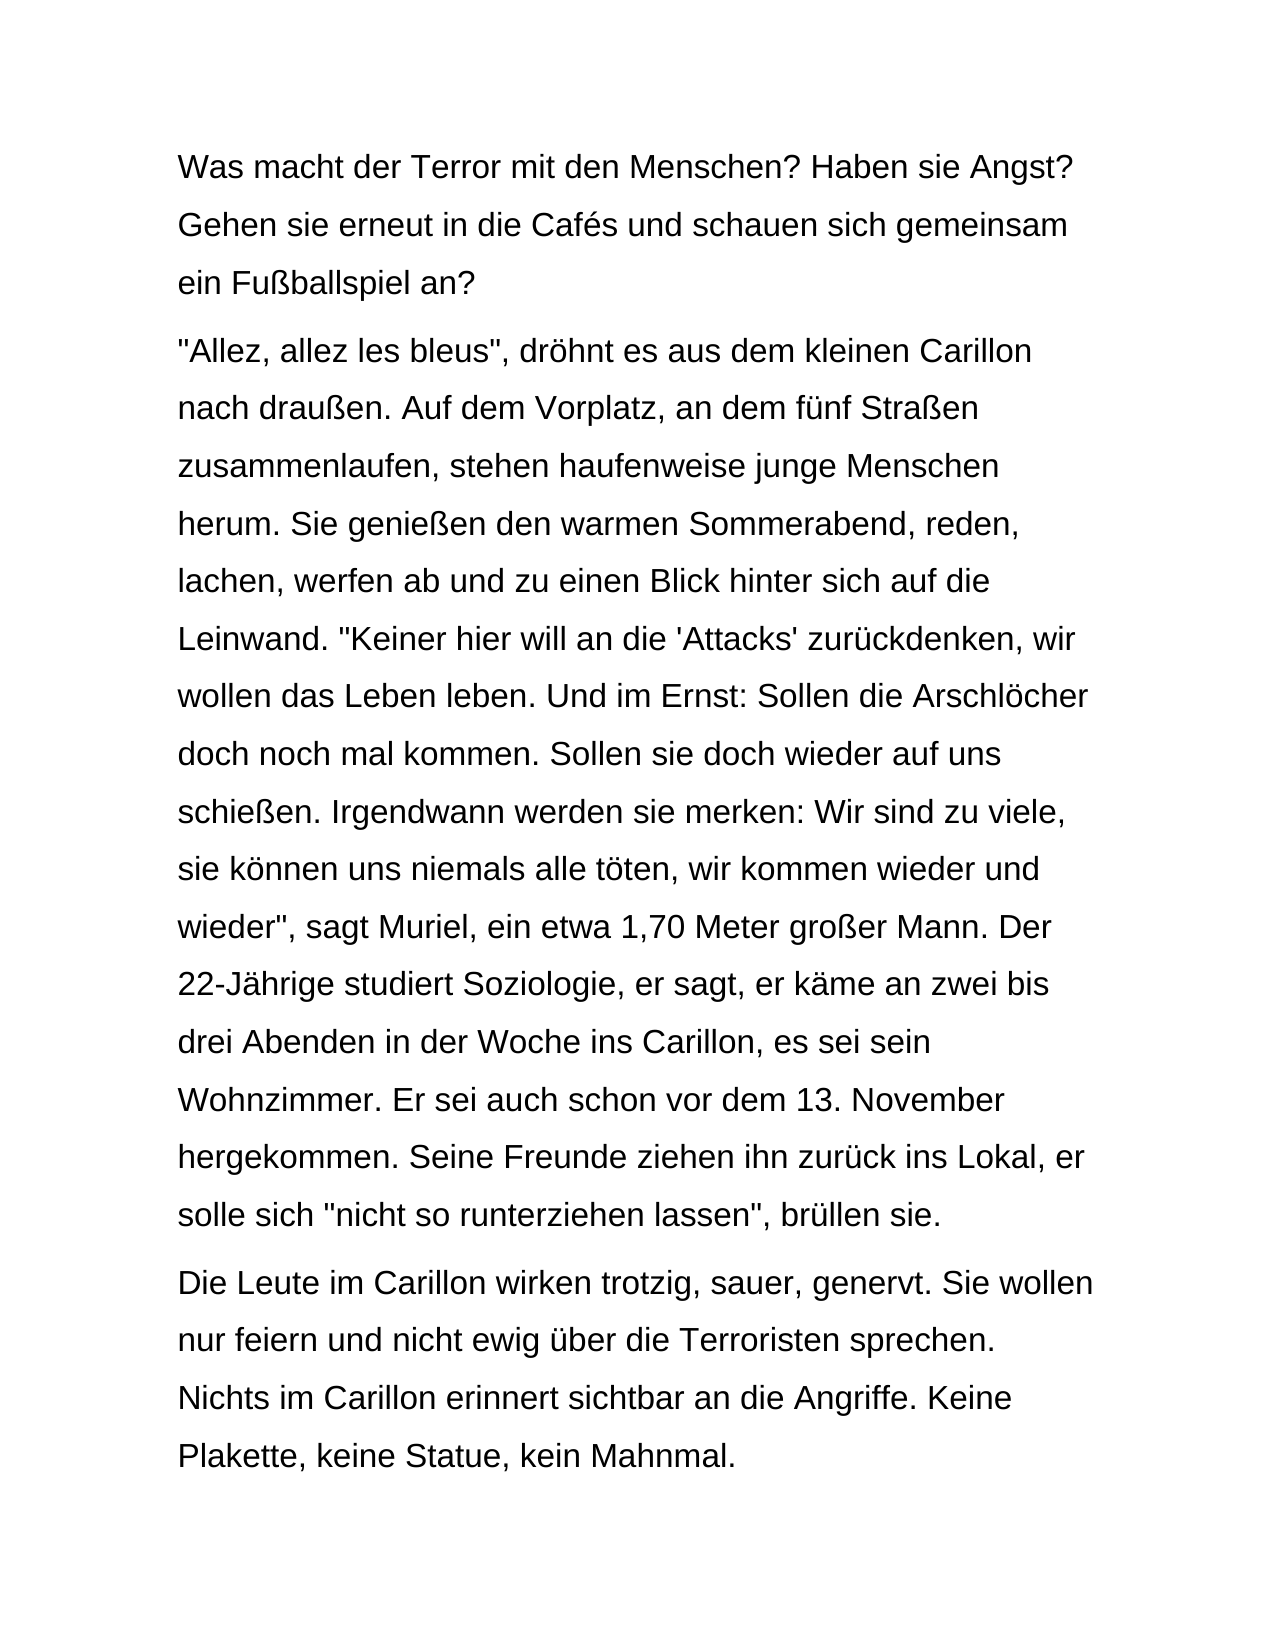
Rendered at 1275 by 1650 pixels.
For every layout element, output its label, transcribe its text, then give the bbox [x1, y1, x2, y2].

text "Allez, allez les bleus", dröhnt es aus dem kleinen Carillon nach draußen. Auf dem Vorplatz, an dem fünf Straßen zusammenlaufen, stehen haufenweise junge Menschen herum. Sie genießen den warmen Sommerabend, reden, lachen, werfen ab und zu einen Blick hinter sich auf die Leinwand. "Keiner hier will an die 'Attacks' zurückdenken, wir wollen das Leben leben. Und im Ernst: Sollen die Arschlöcher doch noch mal kommen. Sollen sie doch wieder auf uns schießen. Irgendwann werden sie merken: Wir sind zu viele, sie können uns niemals alle töten, wir kommen wieder und wieder", sagt Muriel, ein etwa 1,70 Meter großer Mann. Der 22-Jährige studiert Soziologie, er sagt, er käme an zwei bis drei Abenden in der Woche ins Carillon, es sei sein Wohnzimmer. Er sei auch schon vor dem 13. November hergekommen. Seine Freunde ziehen ihn zurück ins Lokal, er solle sich "nicht so runterziehen lassen", brüllen sie. [177, 331, 1098, 1233]
text Was macht der Terror mit den Menschen? Haben sie Angst? Gehen sie erneut in die Cafés und schauen sich gemeinsam ein Fußballspiel an? [177, 148, 1098, 301]
text Die Leute im Carillon wirken trotzig, sauer, genervt. Sie wollen nur feiern und nicht ewig über die Terroristen sprechen. Nichts im Carillon erinnert sichtbar an die Angriffe. Keine Plakette, keine Statue, kein Mahnmal. [177, 1263, 1098, 1474]
